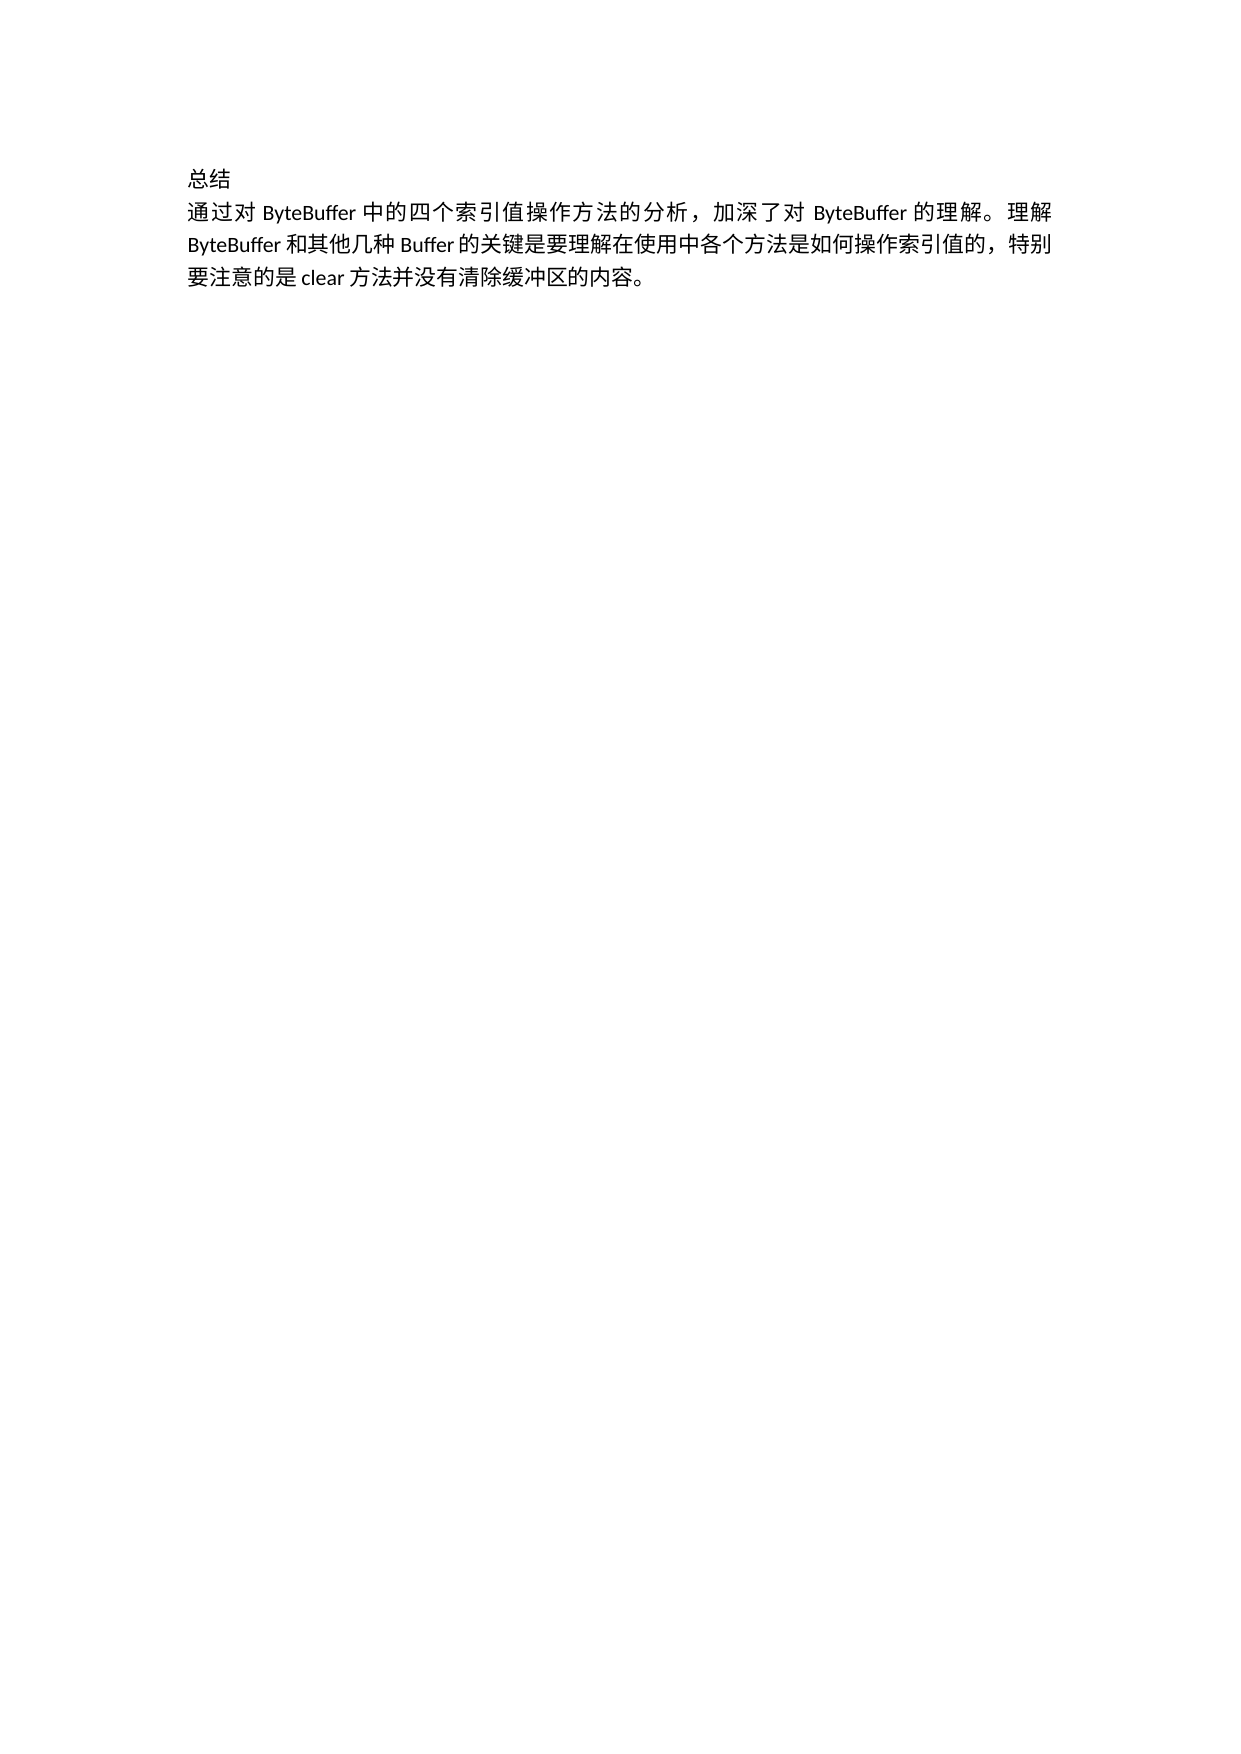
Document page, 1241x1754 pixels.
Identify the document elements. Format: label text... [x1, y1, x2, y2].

text 总结 [187, 162, 1053, 194]
text 通过对ByteBuffer中的四个索引值操作方法的分析，加深了对ByteBuffer的理解。理解ByteBuffer和其他几种Buffer的关键是要理解在使用中各个方法是如何操作索引值的，特别要注意的是clear方法并没有清除缓冲区的内容。 [187, 194, 1053, 292]
